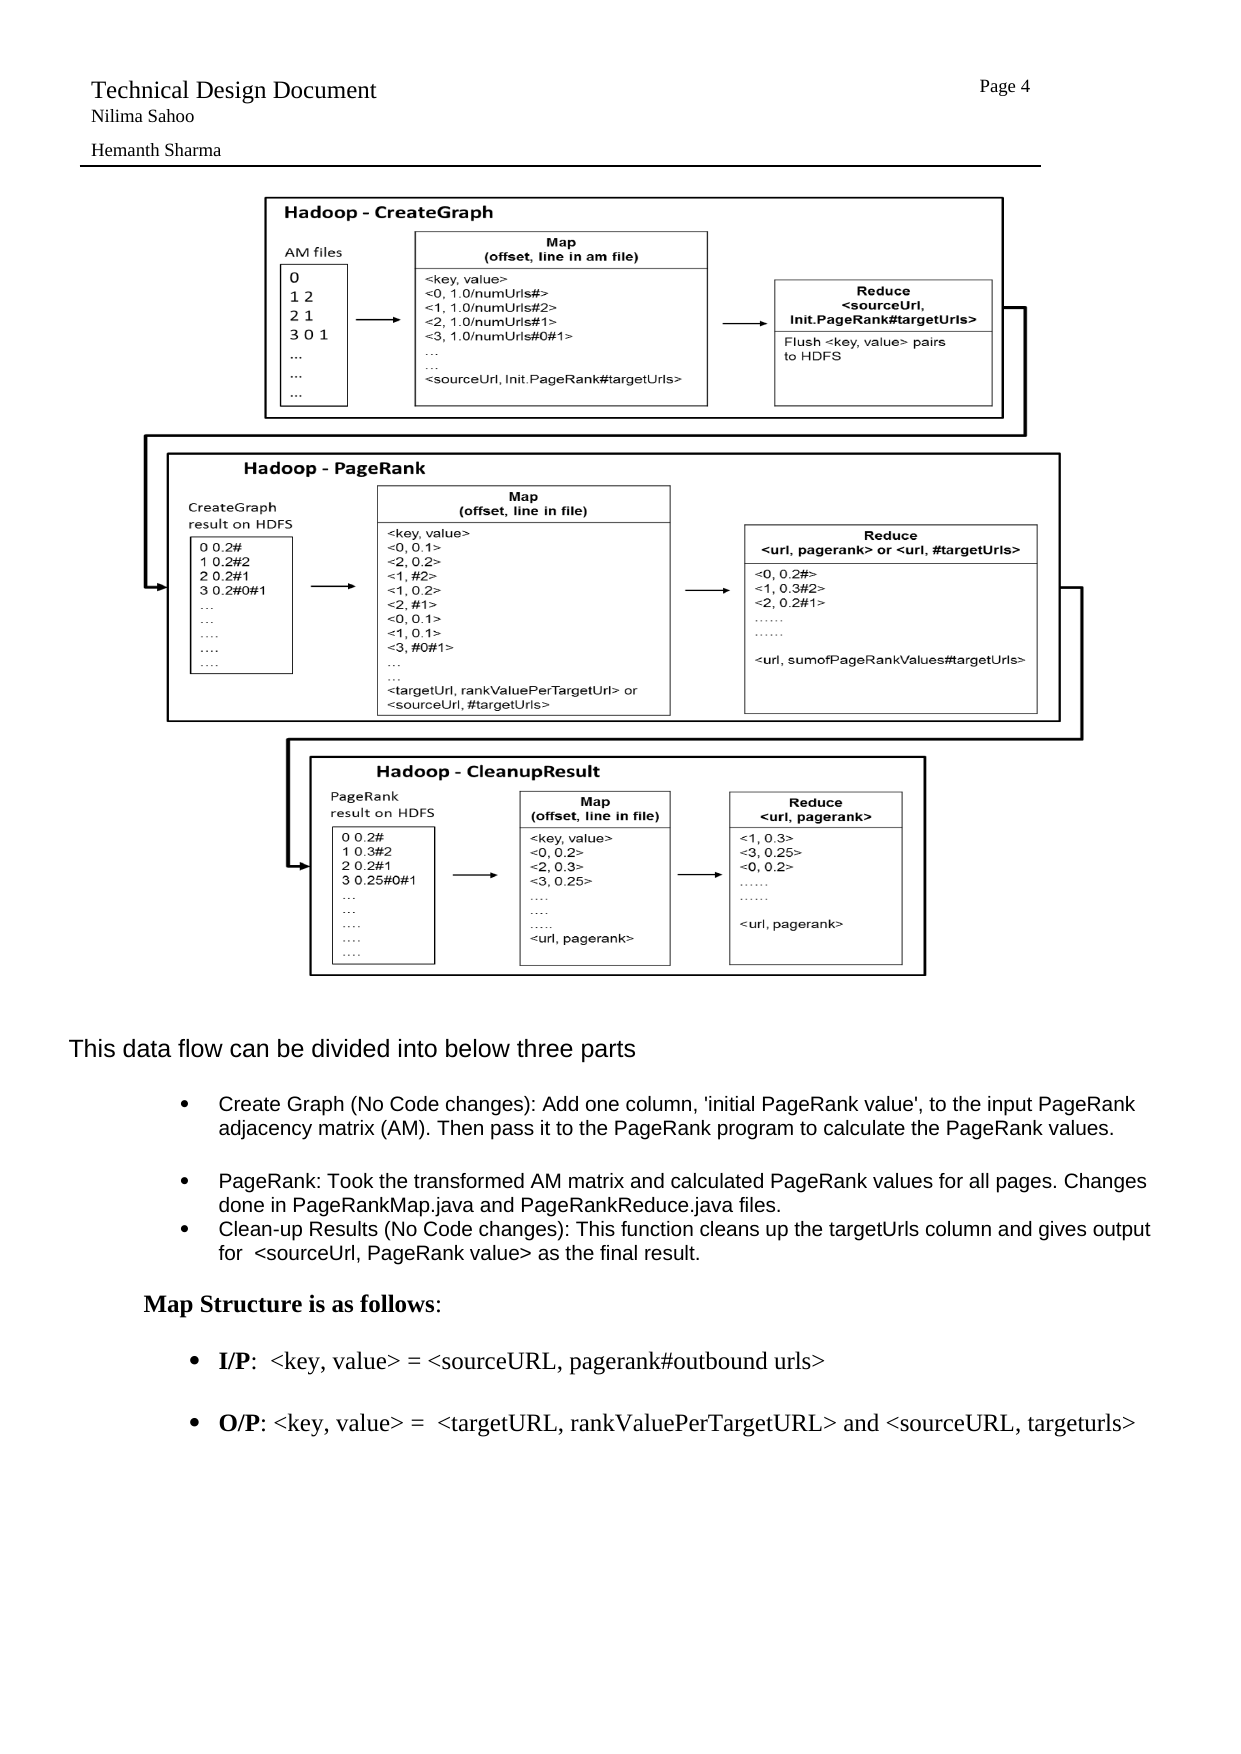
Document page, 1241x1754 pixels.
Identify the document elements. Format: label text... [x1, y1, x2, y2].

picture [143, 195, 1084, 976]
list Clean-up Results (No Code changes): This function cleans up the targetUrls column and gives output for <sourceUrl, PageRank value> as the final result. [181, 1217, 1174, 1289]
list PageRank: Took the transformed AM matrix and calculated PageRank values for all pages. Changes done in PageRankMap.java and PageRankReduce.java files. [181, 1168, 1174, 1217]
list O/P: <key, value> = <targetURL, rankValuePerTargetURL> and <sourceURL, targeturls> [190, 1408, 1174, 1437]
list Create Graph (No Code changes): Add one column, 'initial PageRank value', to the input PageRank adjacency matrix (AM). Then pass it to the PageRank program to calculate the PageRank values. [181, 1092, 1174, 1140]
list I/P: <key, value> = <sourceURL, pagerank#outbound urls> [190, 1346, 1174, 1375]
text This data flow can be divided into below three parts [68, 1034, 1174, 1063]
list Map Structure is as follows: [143, 1289, 1174, 1317]
